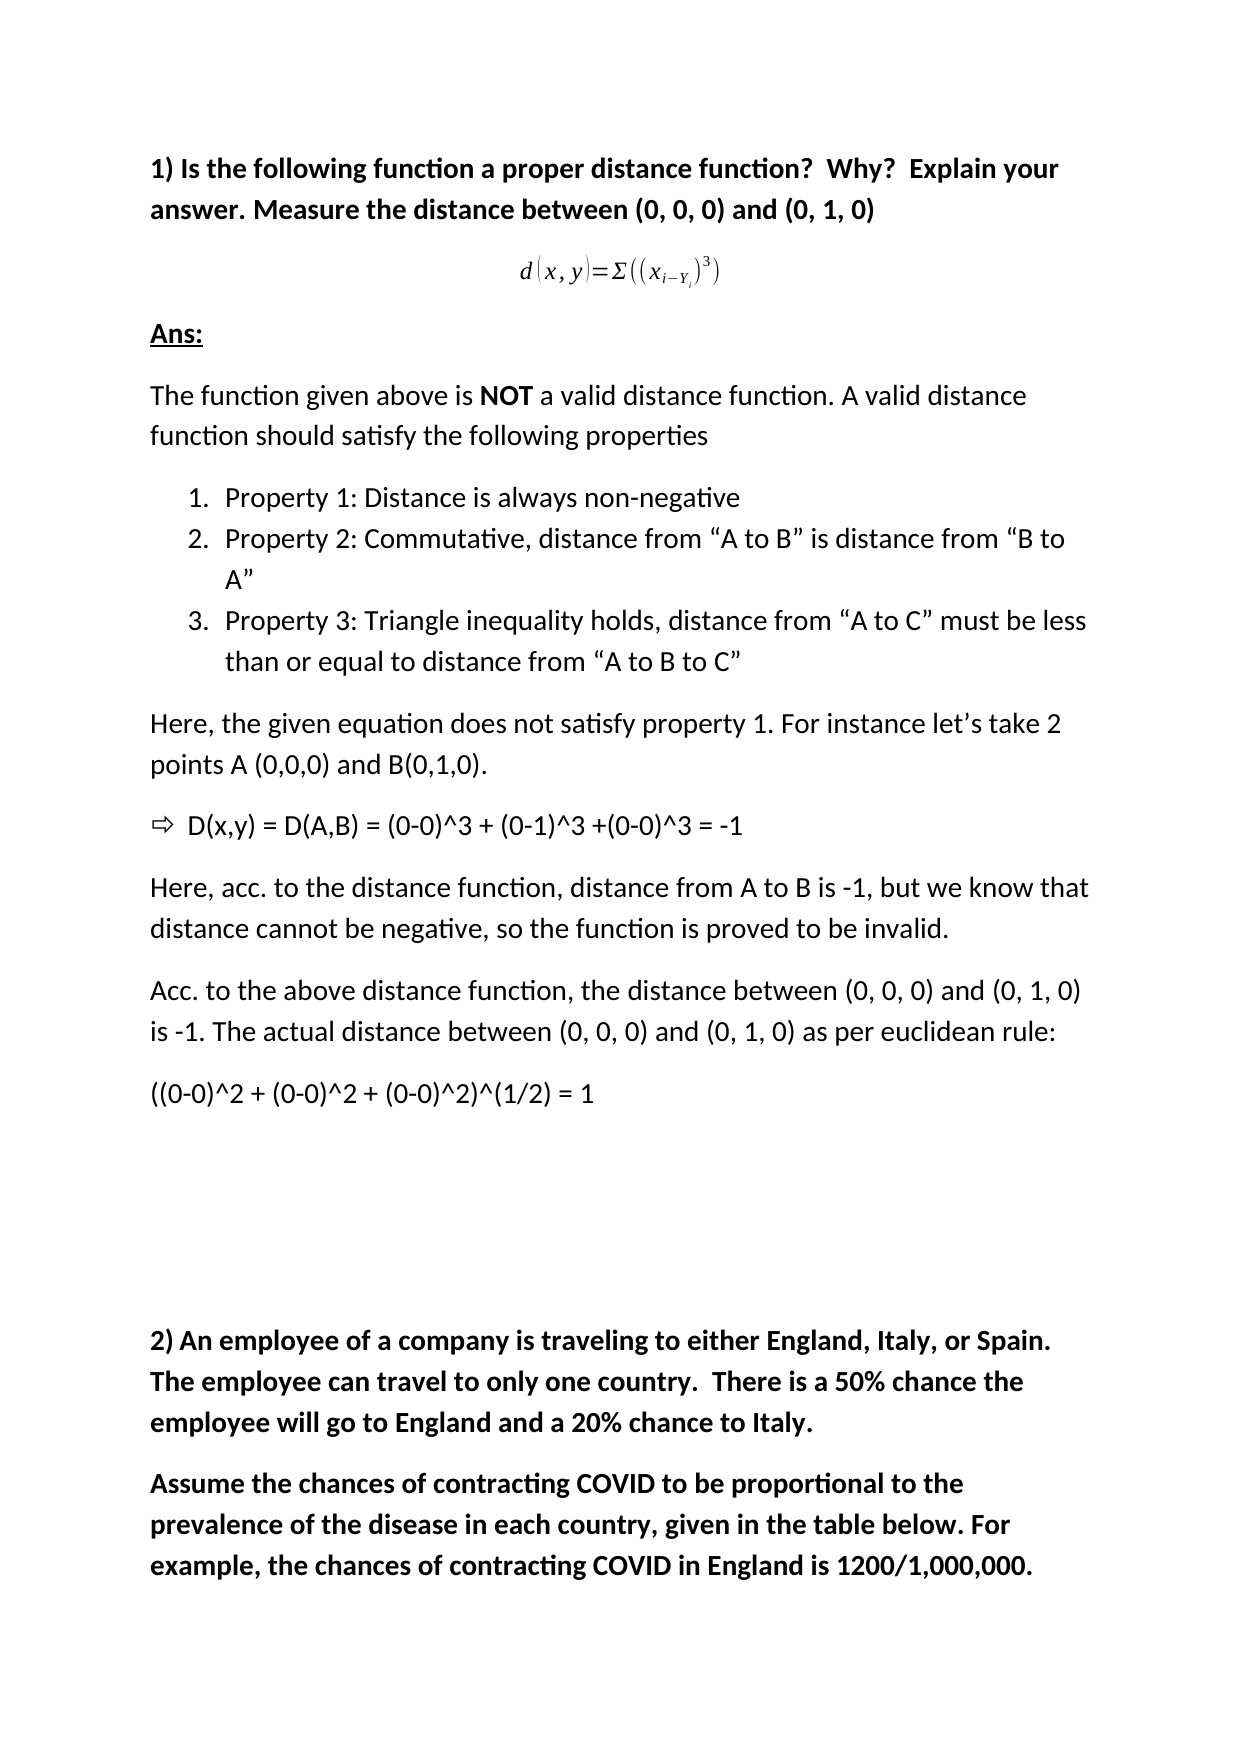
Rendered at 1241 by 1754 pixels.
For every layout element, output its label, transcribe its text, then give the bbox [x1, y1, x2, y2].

list Property 2: Commutative, distance from “A to B” is distance from “B to A” [187, 520, 1090, 597]
text 1) Is the following function a proper distance function? Why? Explain your answer. Measure the distance between (0, 0, 0) and (0, 1, 0) [150, 150, 1090, 227]
text Here, the given equation does not satisfy property 1. For instance let’s take 2 points A (0,0,0) and B(0,1,0). [150, 705, 1090, 781]
text ((0-0)^2 + (0-0)^2 + (0-0)^2)^(1/2) = 1 [150, 1075, 1090, 1110]
text 2) An employee of a company is traveling to either England, Italy, or Spain. The employee can travel to only one country. There is a 50% chance the employee will go to England and a 20% chance to Italy. [150, 1322, 1090, 1439]
list Property 1: Distance is always non-negative [187, 479, 1090, 515]
text Assume the chances of contracting COVID to be proportional to the prevalence of the disease in each country, given in the table below. For example, the chances of contracting COVID in England is 1200/1,000,000. [150, 1465, 1090, 1583]
text Acc. to the above distance function, the distance between (0, 0, 0) and (0, 1, 0) is -1. The actual distance between (0, 0, 0) and (0, 1, 0) as per euclidean rule: [150, 972, 1090, 1048]
text Here, acc. to the distance function, distance from A to B is -1, but we know that distance cannot be negative, so the function is proved to be invalid. [150, 869, 1090, 946]
list D(x,y) = D(A,B) = (0-0)^3 + (0-1)^3 +(0-0)^3 = -1 [150, 807, 1090, 843]
text The function given above is NOT a valid distance function. A valid distance function should satisfy the following properties [150, 377, 1090, 453]
list Property 3: Triangle inequality holds, distance from “A to C” must be less than or equal to distance from “A to B to C” [187, 602, 1090, 679]
text Ans: [150, 315, 1090, 350]
